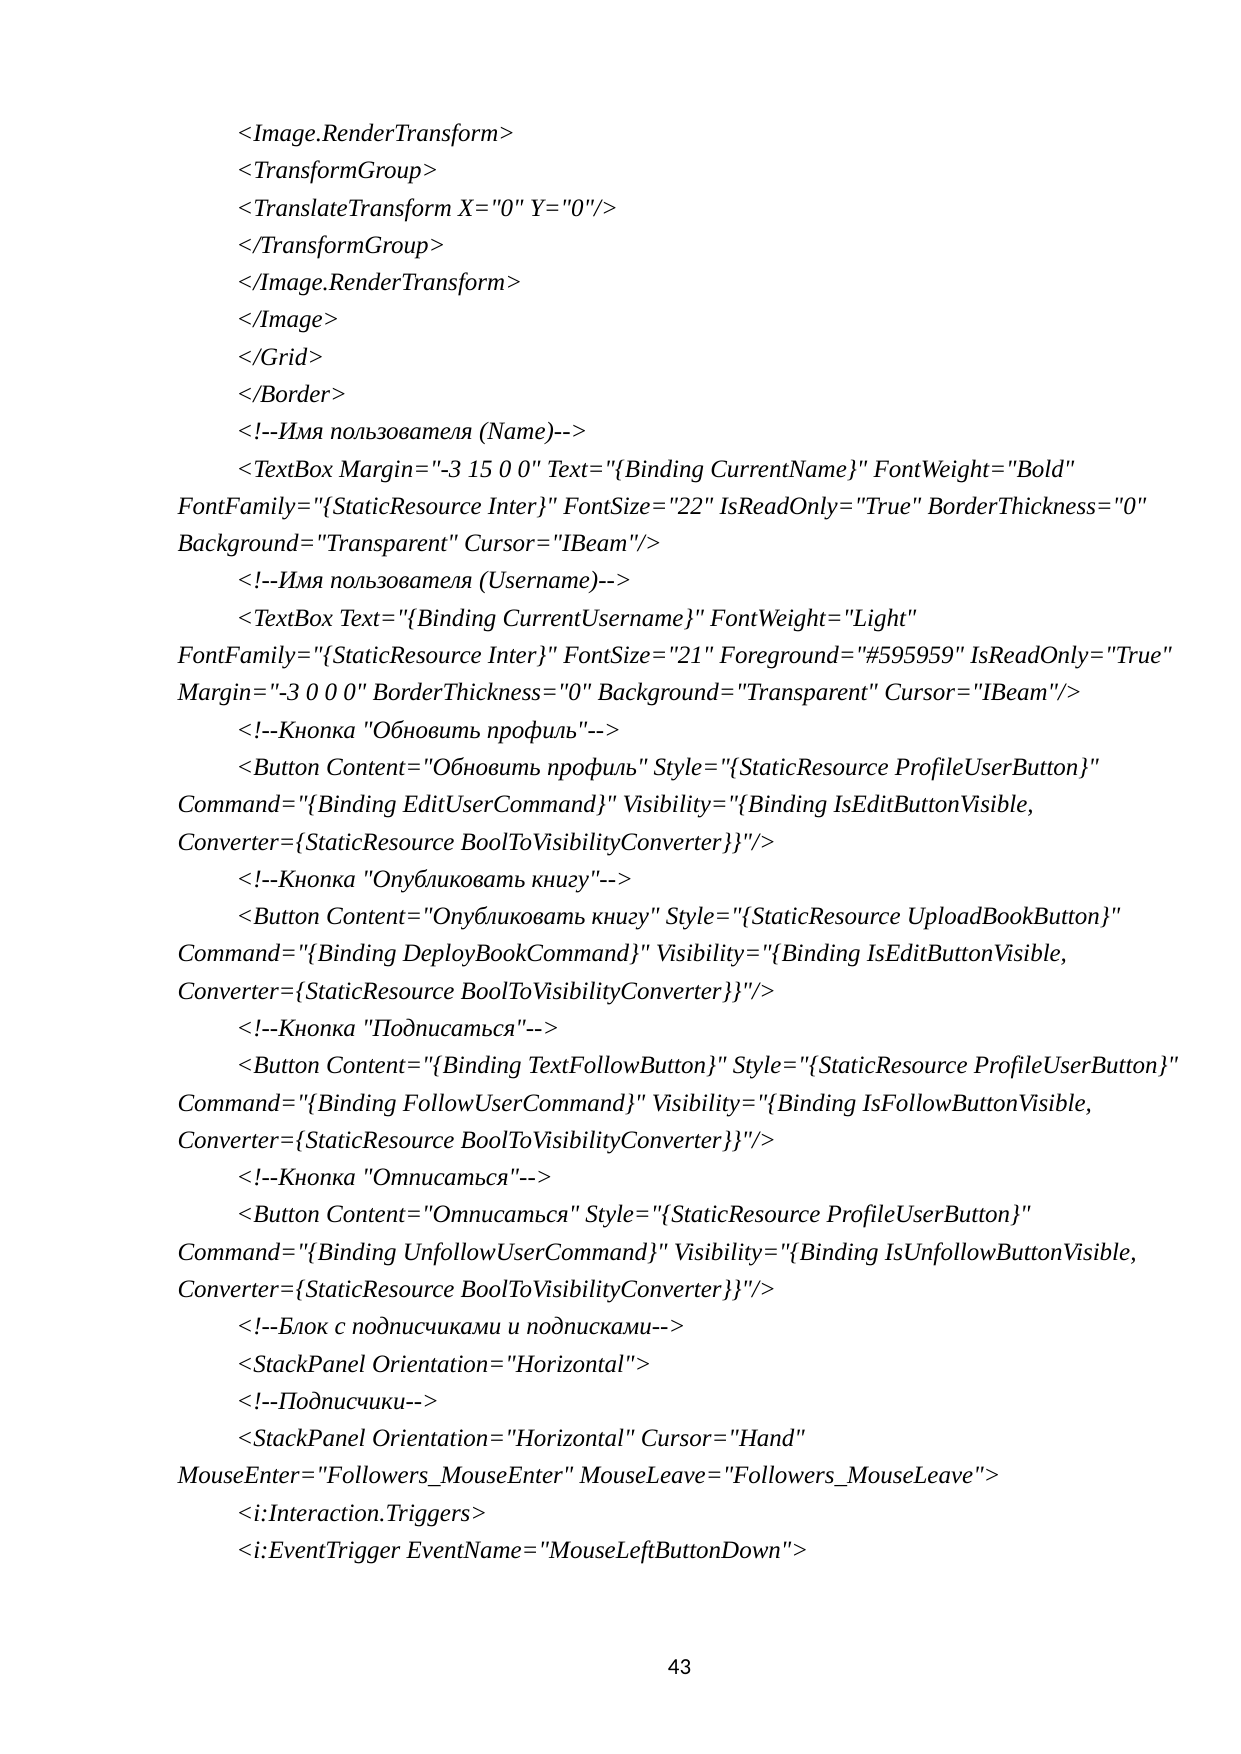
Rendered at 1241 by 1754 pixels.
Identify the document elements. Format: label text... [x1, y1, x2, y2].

text <TranslateTransform X="0" Y="0"/> [177, 193, 1181, 221]
text <!--Кнопка "Обновить профиль"--> [177, 715, 1181, 743]
text <Image.RenderTransform> [177, 118, 1181, 147]
text <!--Кнопка "Отписаться"--> [177, 1162, 1181, 1191]
text <TextBox Text="{Binding CurrentUsername}" FontWeight="Light" FontFamily="{StaticResource Inter}" FontSize="21" Foreground="#595959" IsReadOnly="True" Margin="-3 0 0 0" BorderThickness="0" Background="Transparent" Cursor="IBeam"/> [177, 603, 1181, 706]
text <StackPanel Orientation="Horizontal"> [177, 1349, 1181, 1377]
text </Border> [177, 379, 1181, 408]
text <!--Имя пользователя (Username)--> [177, 566, 1181, 594]
text </TransformGroup> [177, 230, 1181, 259]
text </Image.RenderTransform> [177, 267, 1181, 296]
text <Button Content="{Binding TextFollowButton}" Style="{StaticResource ProfileUserButton}" Command="{Binding FollowUserCommand}" Visibility="{Binding IsFollowButtonVisible, Converter={StaticResource BoolToVisibilityConverter}}"/> [177, 1050, 1181, 1154]
text <Button Content="Отписаться" Style="{StaticResource ProfileUserButton}" Command="{Binding UnfollowUserCommand}" Visibility="{Binding IsUnfollowButtonVisible, Converter={StaticResource BoolToVisibilityConverter}}"/> [177, 1199, 1181, 1303]
text <!--Блок с подписчиками и подписками--> [177, 1311, 1181, 1340]
text <TextBox Margin="-3 15 0 0" Text="{Binding CurrentName}" FontWeight="Bold" FontFamily="{StaticResource Inter}" FontSize="22" IsReadOnly="True" BorderThickness="0" Background="Transparent" Cursor="IBeam"/> [177, 454, 1181, 557]
text </Image> [177, 304, 1181, 333]
text <i:EventTrigger EventName="MouseLeftButtonDown"> [177, 1535, 1181, 1564]
text <TransformGroup> [177, 155, 1181, 184]
text <i:Interaction.Triggers> [177, 1498, 1181, 1527]
text <StackPanel Orientation="Horizontal" Cursor="Hand" MouseEnter="Followers_MouseEnter" MouseLeave="Followers_MouseLeave"> [177, 1423, 1181, 1489]
text <!--Имя пользователя (Name)--> [177, 416, 1181, 445]
text <!--Кнопка "Опубликовать книгу"--> [177, 864, 1181, 893]
text <!--Кнопка "Подписаться"--> [177, 1013, 1181, 1042]
text <Button Content="Опубликовать книгу" Style="{StaticResource UploadBookButton}" Command="{Binding DeployBookCommand}" Visibility="{Binding IsEditButtonVisible, Converter={StaticResource BoolToVisibilityConverter}}"/> [177, 901, 1181, 1004]
text <Button Content="Обновить профиль" Style="{StaticResource ProfileUserButton}" Command="{Binding EditUserCommand}" Visibility="{Binding IsEditButtonVisible, Converter={StaticResource BoolToVisibilityConverter}}"/> [177, 752, 1181, 855]
text <!--Подписчики--> [177, 1386, 1181, 1415]
text </Grid> [177, 342, 1181, 371]
